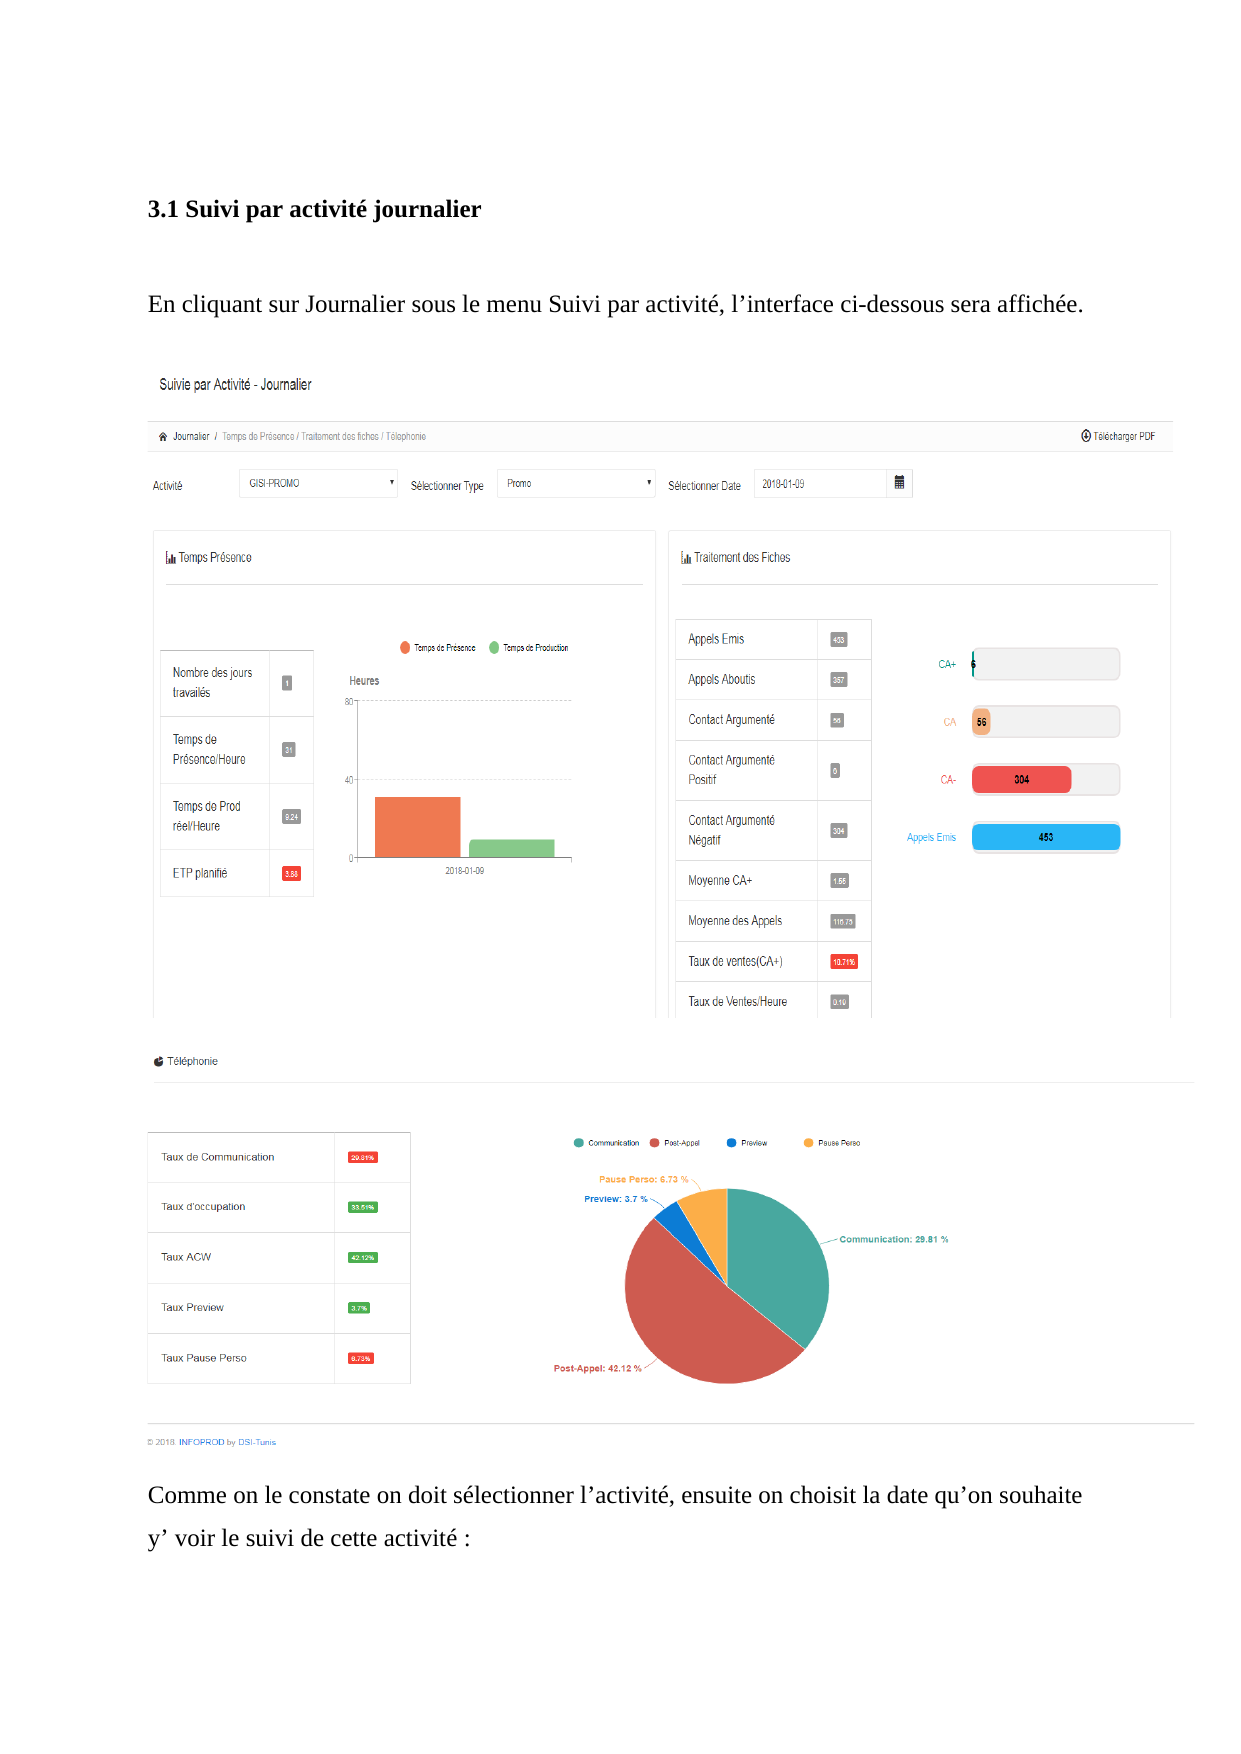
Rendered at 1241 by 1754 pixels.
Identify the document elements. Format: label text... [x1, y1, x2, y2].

subtitle 3.1 Suivi par activité journalier [148, 194, 1093, 223]
picture [147, 348, 1174, 1018]
picture [147, 1048, 1195, 1450]
text Comme on le constate on doit sélectionner l’activité, ensuite on choisit la date qu’on souhaite y’ voir le suivi de cette activité : [148, 1480, 1093, 1552]
text En cliquant sur Journalier sous le menu Suivi par activité, l’interface ci-dessous sera affichée. [148, 289, 1093, 318]
